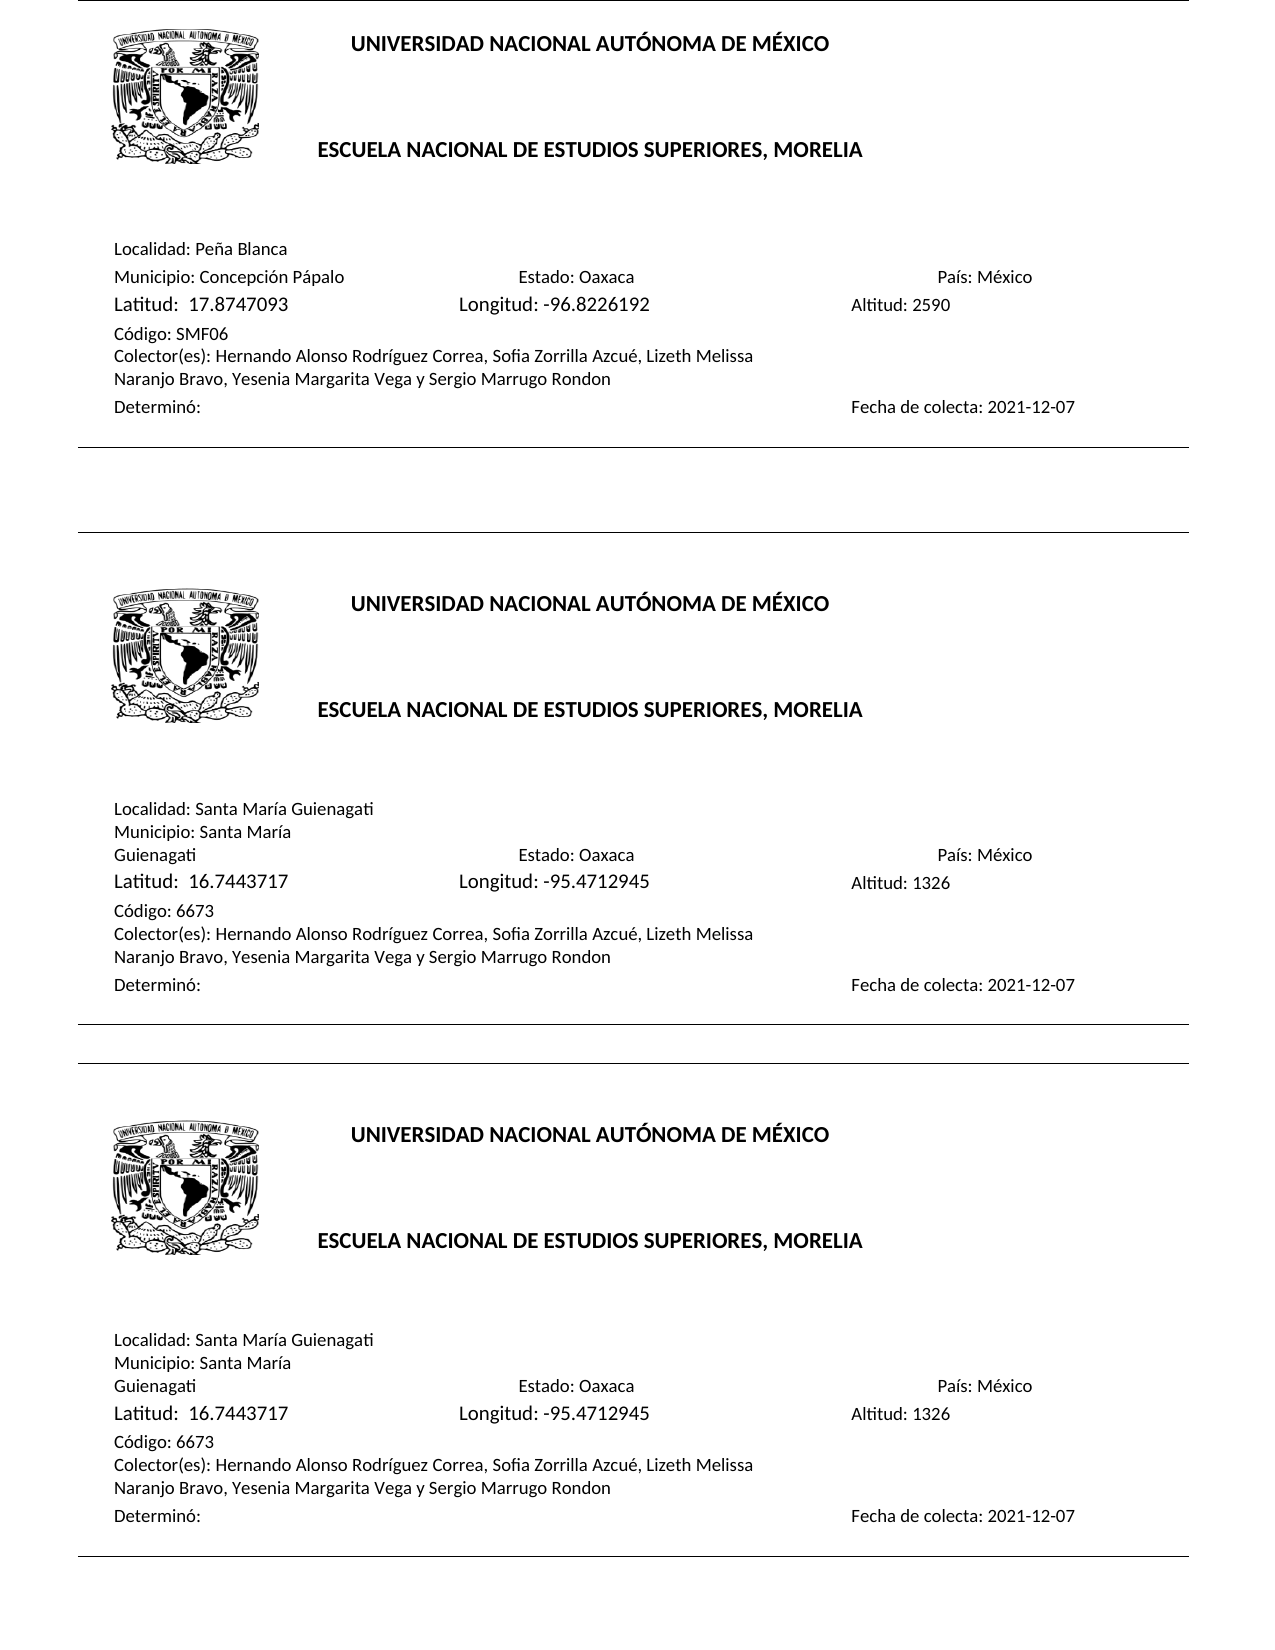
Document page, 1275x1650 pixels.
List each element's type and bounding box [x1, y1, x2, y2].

picture [110, 1120, 259, 1255]
table_cell [0, 1063, 1268, 1595]
picture [110, 588, 259, 723]
table_header [0, 0, 1268, 532]
picture [110, 29, 259, 164]
table_cell [0, 532, 1268, 1063]
